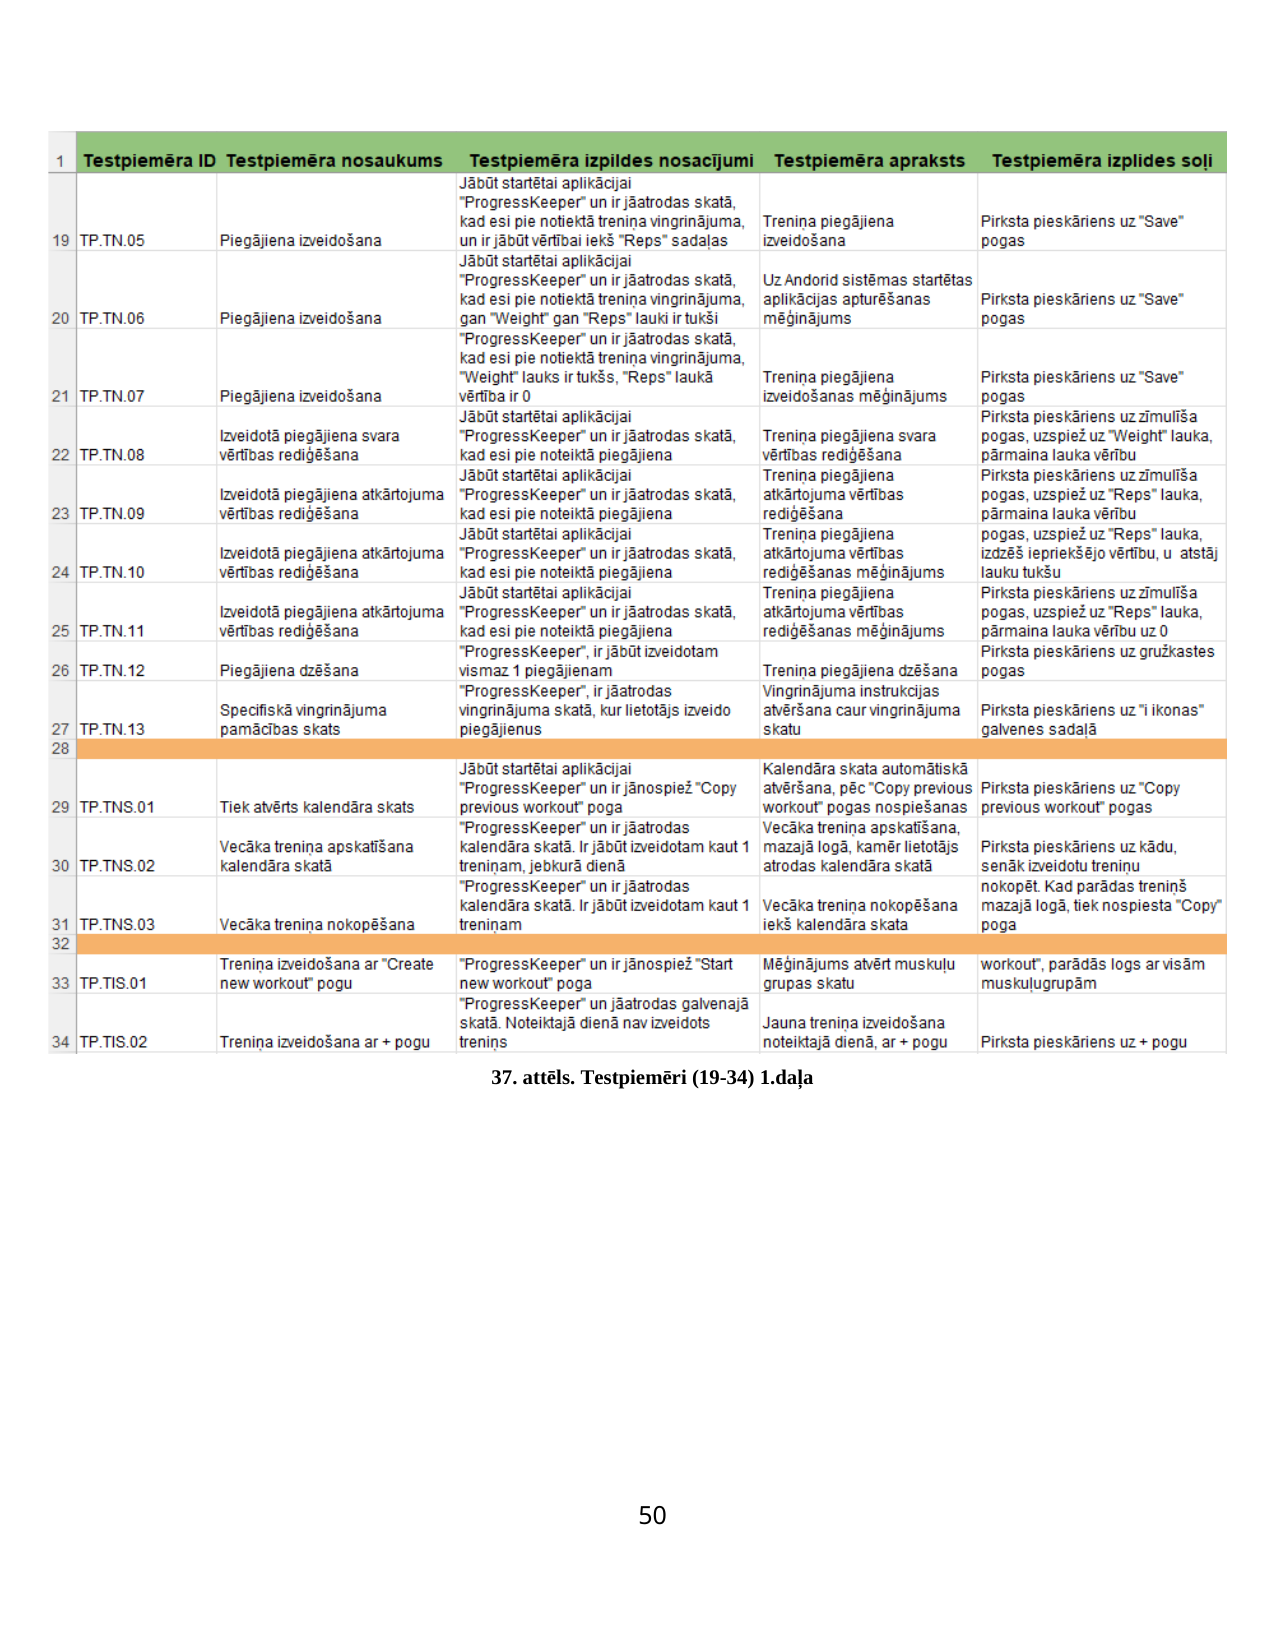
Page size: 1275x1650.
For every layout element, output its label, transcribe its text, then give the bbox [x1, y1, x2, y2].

text 37. attēls. Testpiemēri (19-34) 1.daļa [148, 1054, 1157, 1089]
picture [48, 131, 1227, 1054]
